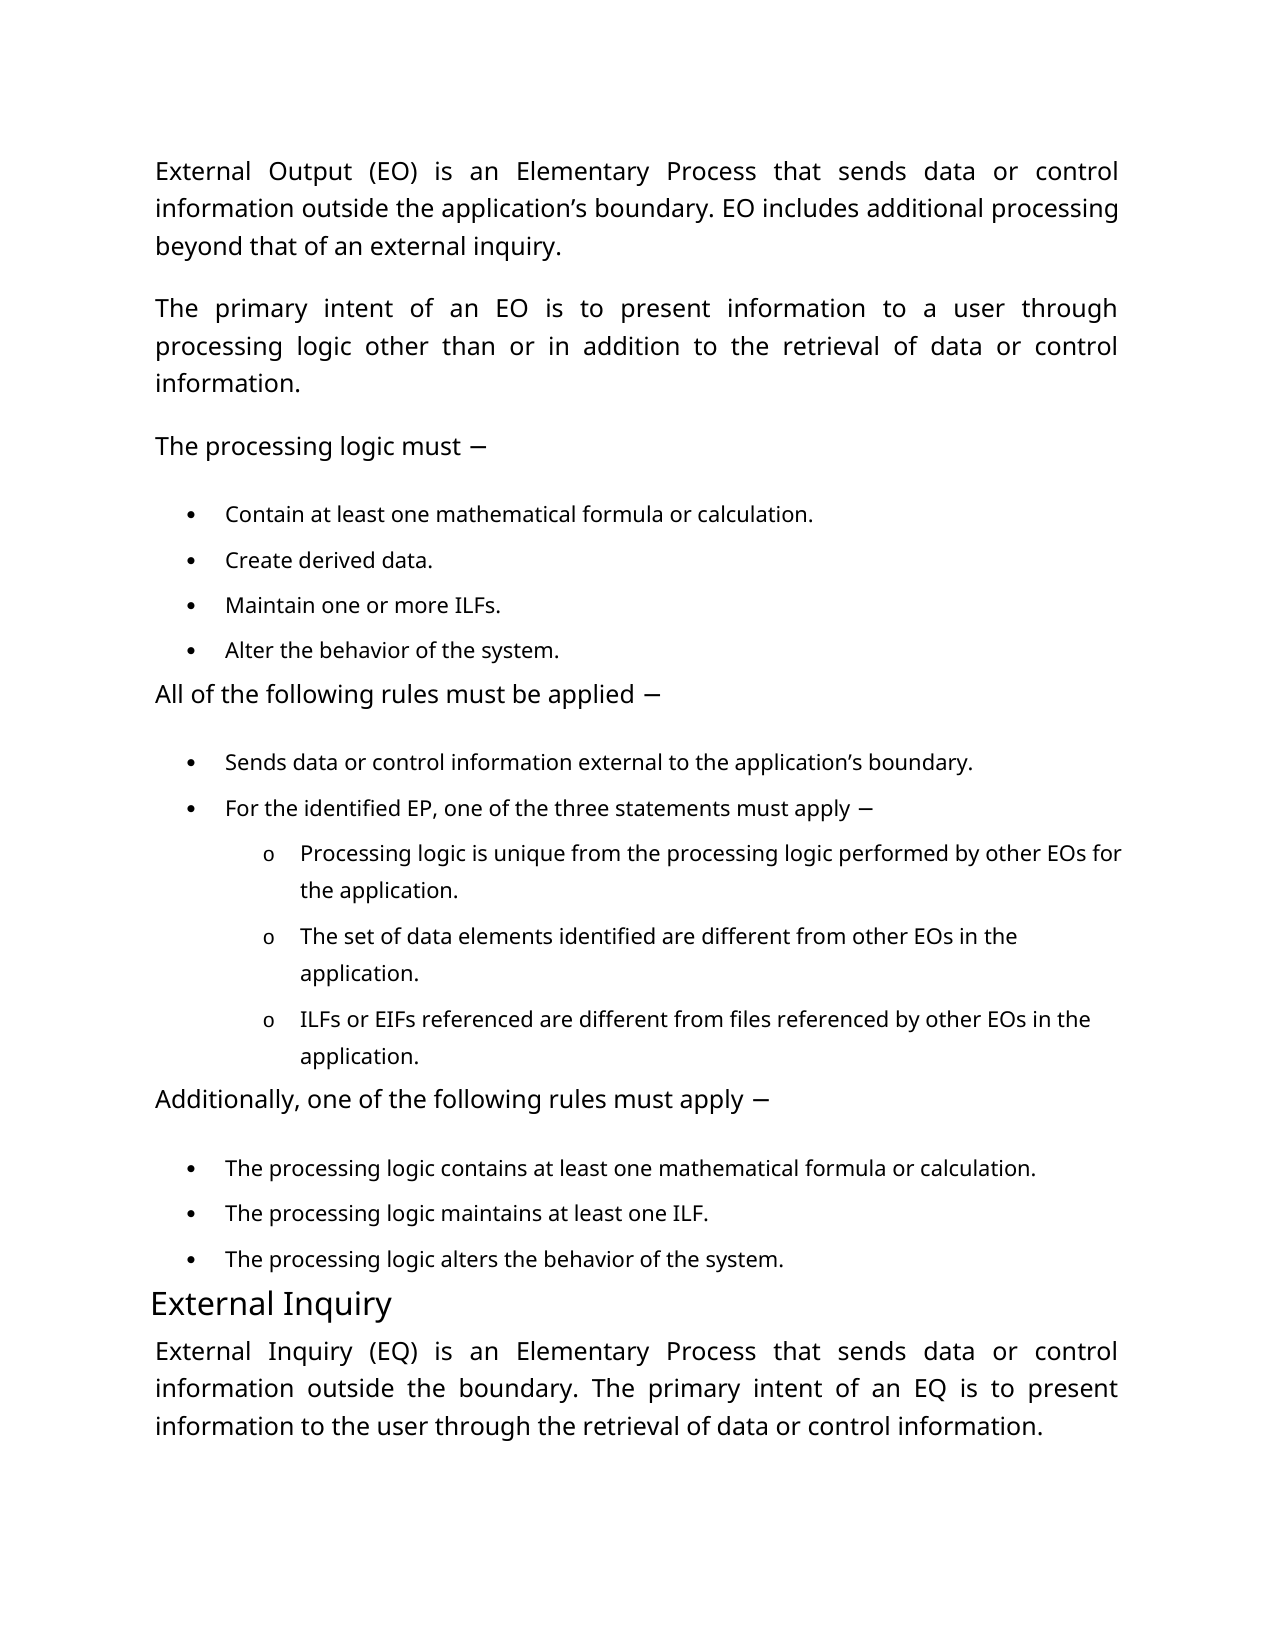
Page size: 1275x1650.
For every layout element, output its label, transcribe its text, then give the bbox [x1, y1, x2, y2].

text All of the following rules must be applied − [155, 673, 1120, 710]
list Sends data or control information external to the application’s boundary. [187, 739, 1125, 777]
list The processing logic maintains at least one ILF. [187, 1191, 1125, 1228]
text External Inquiry (EQ) is an Elementary Process that sends data or control information outside the boundary. The primary intent of an EQ is to present information to the user through the retrieval of data or control information. [155, 1330, 1120, 1443]
list The set of data elements identified are different from other EOs in the application. [262, 913, 1125, 988]
list Processing logic is unique from the processing logic performed by other EOs for the application. [262, 830, 1125, 905]
list ILFs or EIFs referenced are different from files referenced by other EOs in the application. [262, 996, 1125, 1071]
list Alter the behavior of the system. [187, 628, 1125, 665]
list The processing logic alters the behavior of the system. [187, 1236, 1125, 1273]
list Maintain one or more ILFs. [187, 582, 1125, 620]
text Additionally, one of the following rules must apply − [155, 1079, 1120, 1116]
text External Output (EO) is an Elementary Process that sends data or control information outside the application’s boundary. EO includes additional processing beyond that of an external inquiry. [155, 150, 1120, 262]
list The processing logic contains at least one mathematical formula or calculation. [187, 1145, 1125, 1183]
list Create derived data. [187, 537, 1125, 574]
text The primary intent of an EO is to present information to a user through processing logic other than or in addition to the retrieval of data or control information. [155, 287, 1120, 400]
subtitle External Inquiry [150, 1281, 1120, 1325]
list Contain at least one mathematical formula or calculation. [187, 492, 1125, 529]
text The processing logic must − [155, 425, 1120, 462]
list For the identified EP, one of the three statements must apply − [187, 785, 1125, 822]
